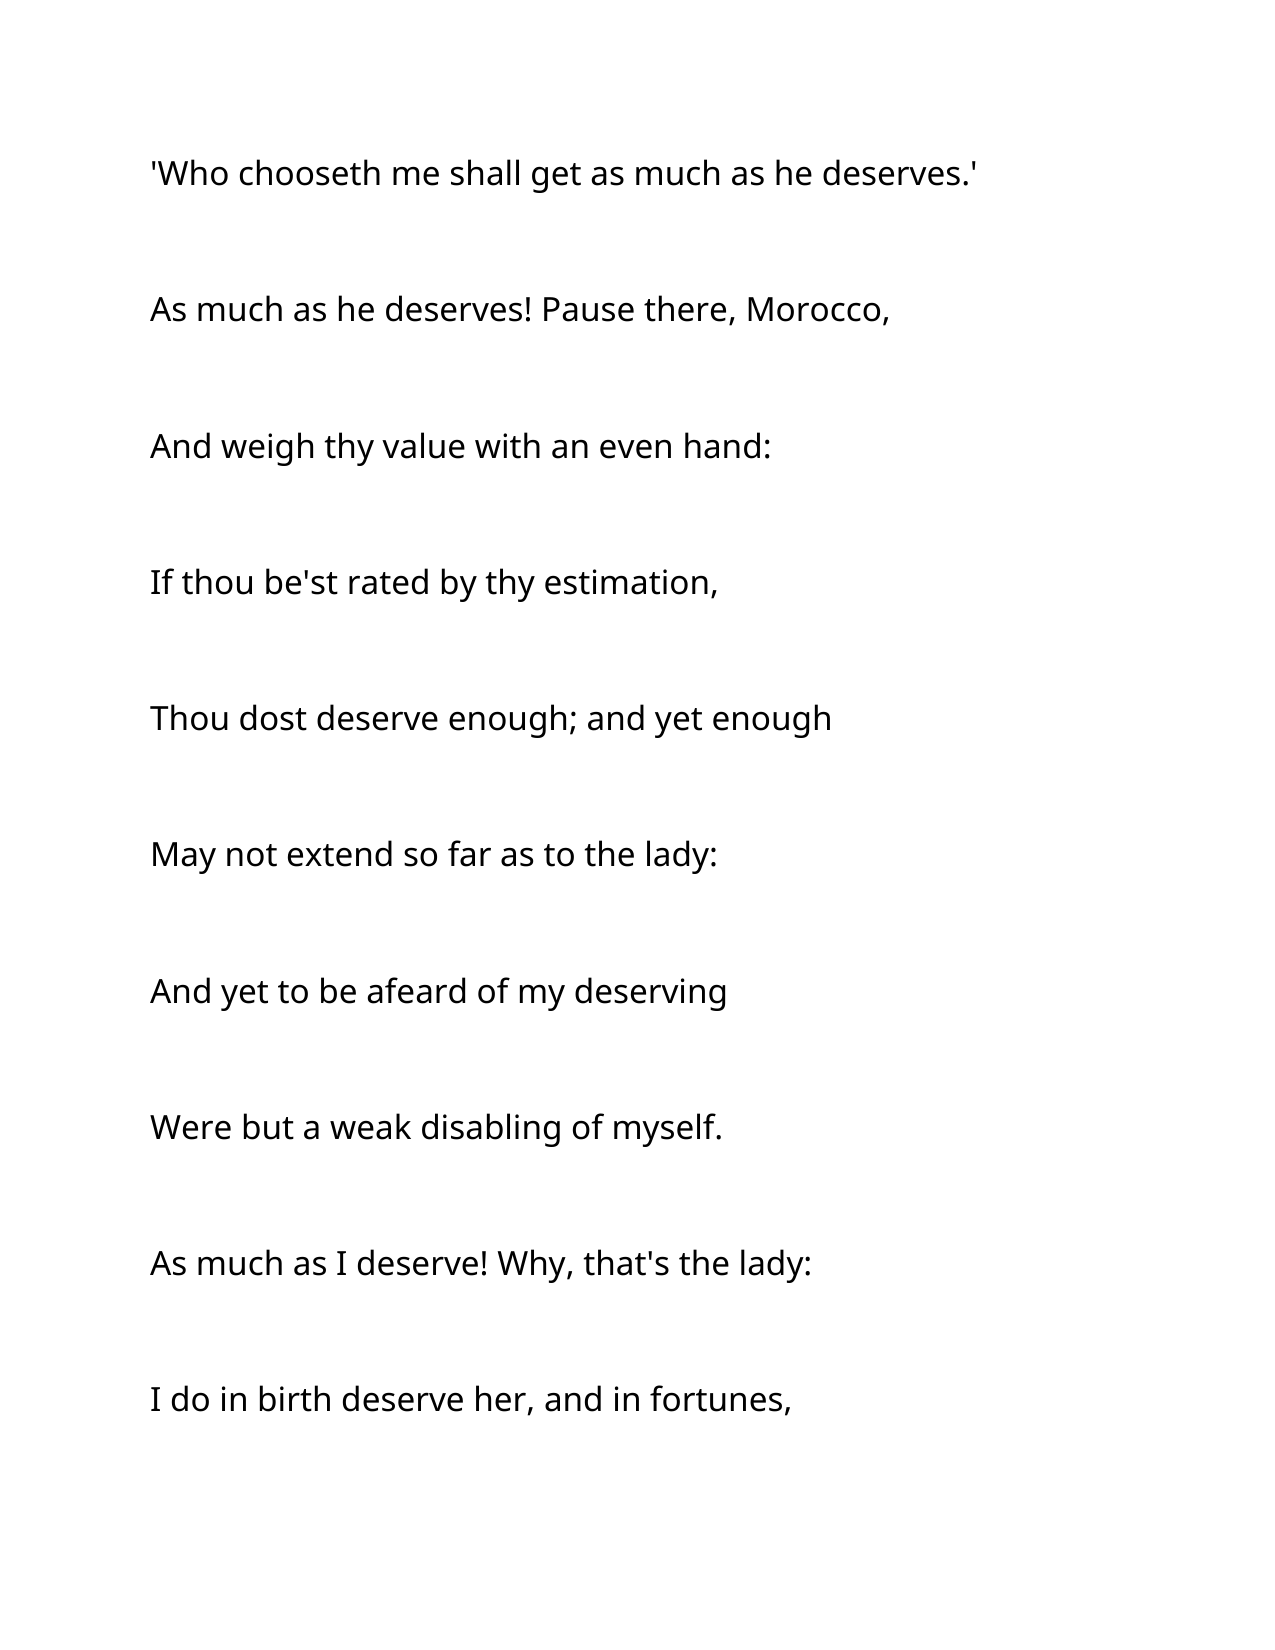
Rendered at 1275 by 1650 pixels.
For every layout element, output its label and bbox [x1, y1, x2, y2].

text [150, 150, 1125, 1422]
